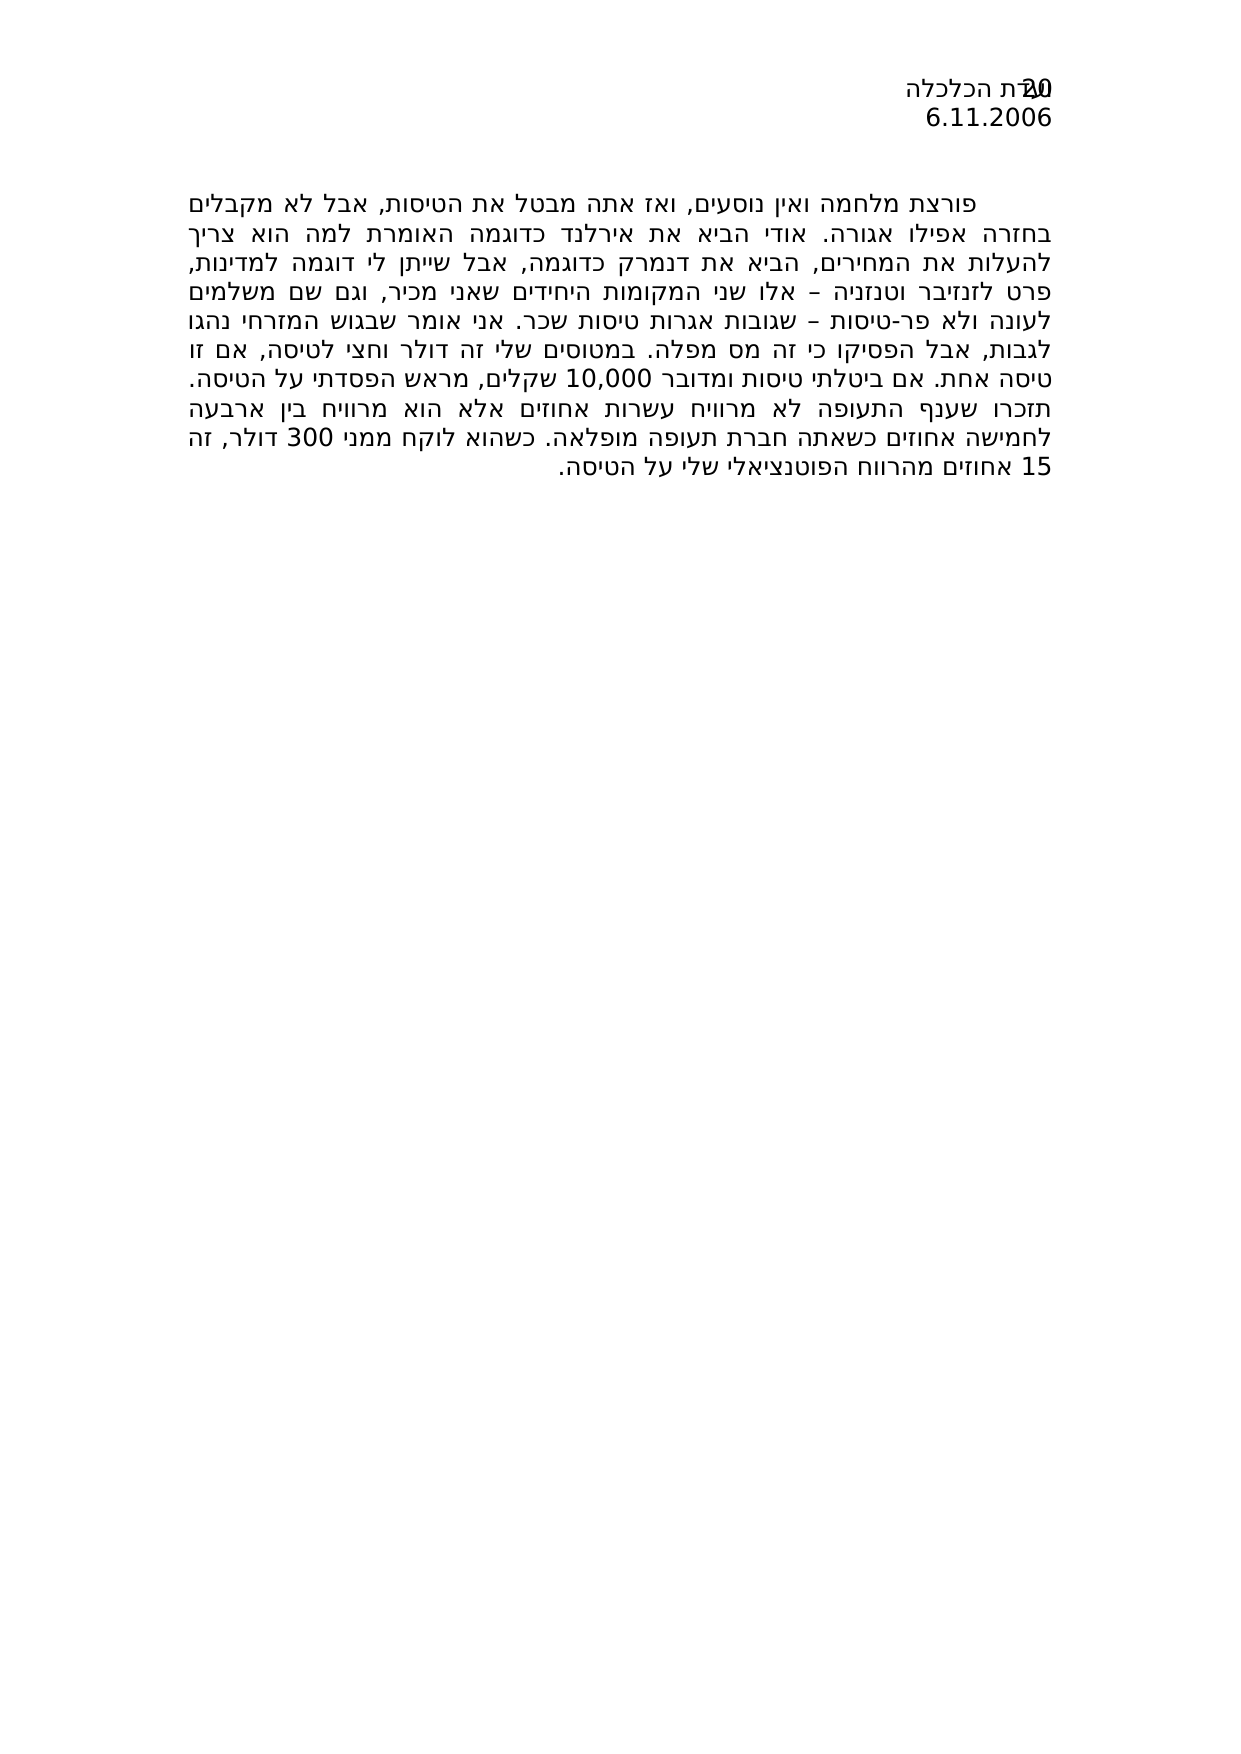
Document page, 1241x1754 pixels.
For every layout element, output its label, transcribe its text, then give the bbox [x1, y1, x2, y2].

text פורצת מלחמה ואין נוסעים, ואז אתה מבטל את הטיסות, אבל לא מקבלים בחזרה אפילו אגורה. אודי הביא את אירלנד כדוגמה האומרת למה הוא צריך להעלות את המחירים, הביא את דנמרק כדוגמה, אבל שייתן לי דוגמה למדינות, פרט לזנזיבר וטנזניה – אלו שני המקומות היחידים שאני מכיר, וגם שם משלמים לעונה ולא פר-טיסות – שגובות אגרות טיסות שכר. אני אומר שבגוש המזרחי נהגו לגבות, אבל הפסיקו כי זה מס מפלה. במטוסים שלי זה דולר וחצי לטיסה, אם זו טיסה אחת. אם ביטלתי טיסות ומדובר 10,000 שקלים, מראש הפסדתי על הטיסה. תזכרו שענף התעופה לא מרוויח עשרות אחוזים אלא הוא מרוויח בין ארבעה לחמישה אחוזים כשאתה חברת תעופה מופלאה. כשהוא לוקח ממני 300 דולר, זה 15 אחוזים מהרווח הפוטנציאלי שלי על הטיסה. [187, 189, 1053, 481]
